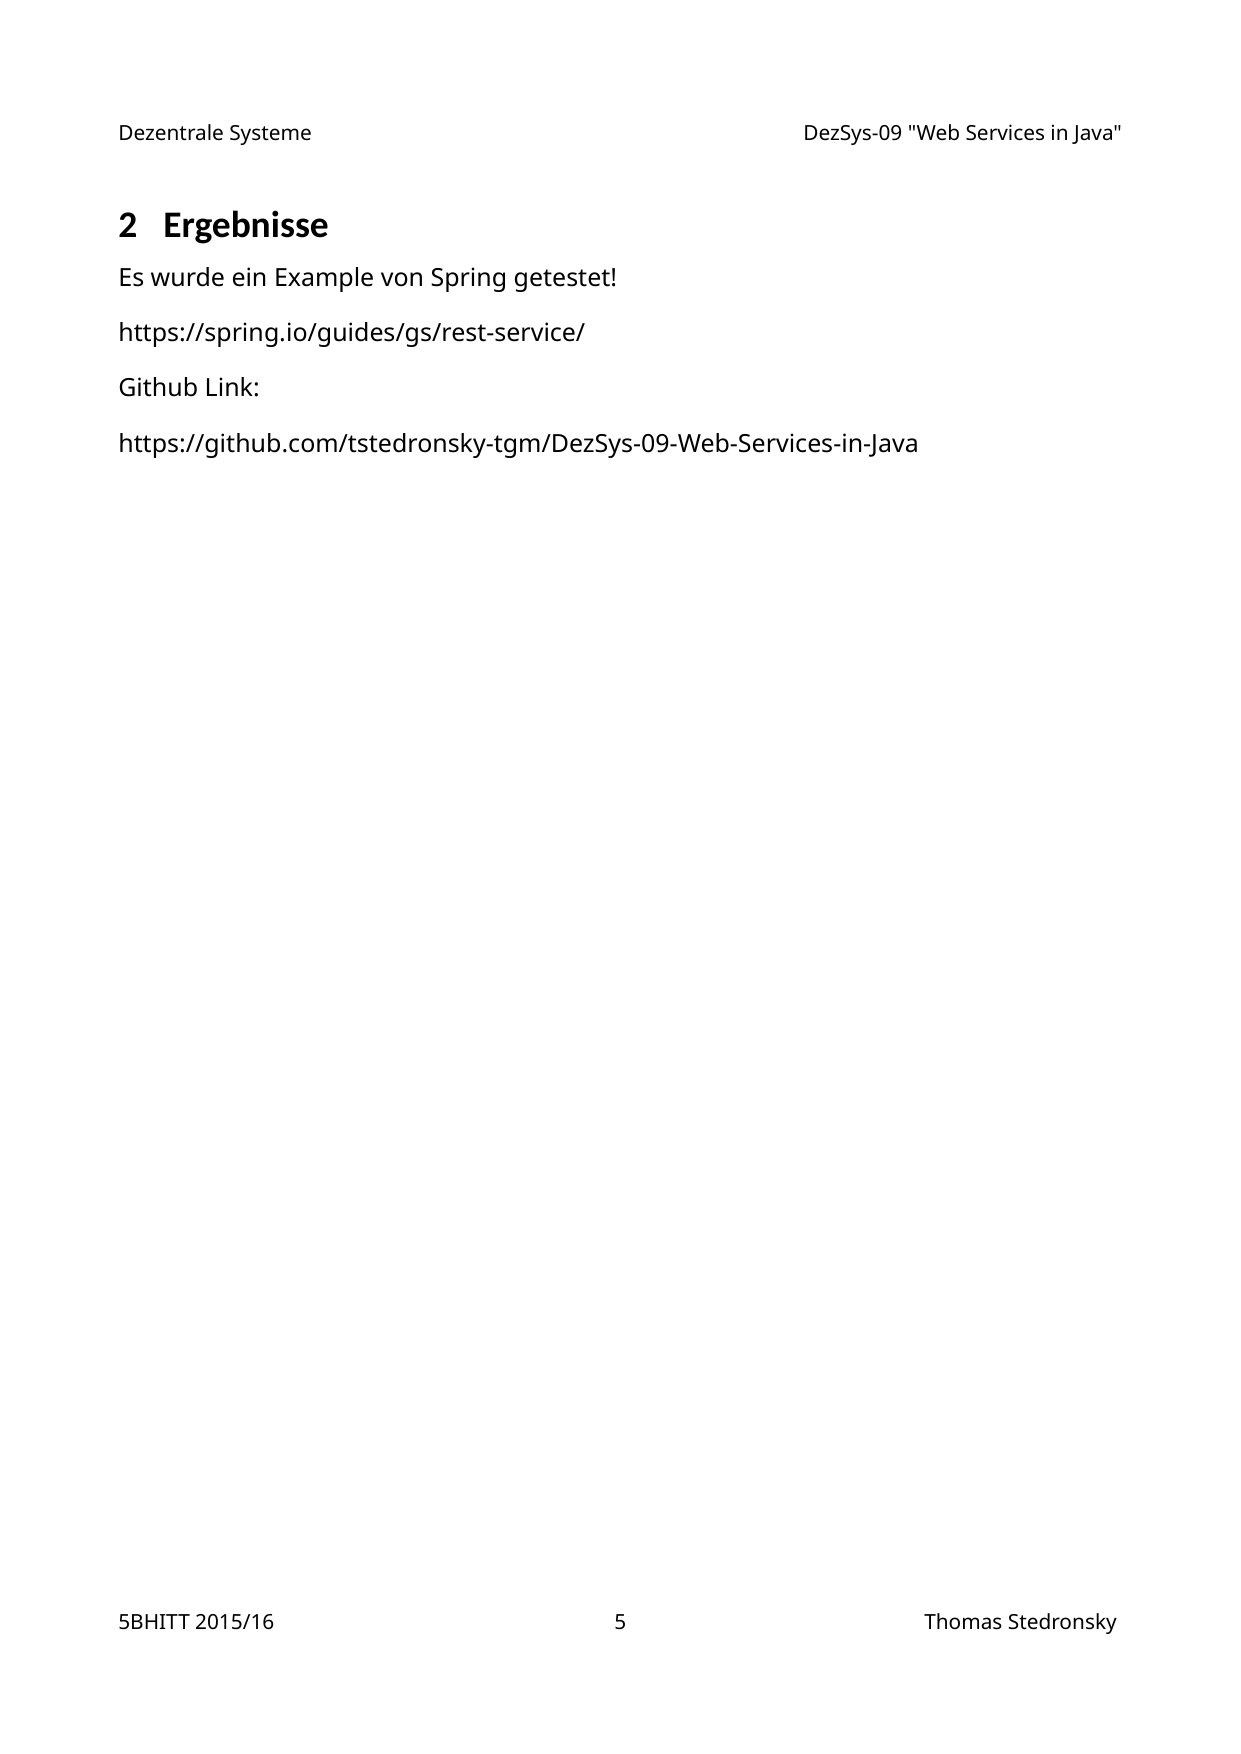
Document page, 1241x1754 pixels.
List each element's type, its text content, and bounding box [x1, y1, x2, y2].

text Github Link: [118, 370, 1122, 404]
text Es wurde ein Example von Spring getestet! [118, 259, 1122, 293]
text https://spring.io/guides/gs/rest-service/ [118, 315, 1122, 349]
subtitle Ergebnisse [118, 201, 1122, 247]
text https://github.com/tstedronsky-tgm/DezSys-09-Web-Services-in-Java [118, 426, 1122, 459]
